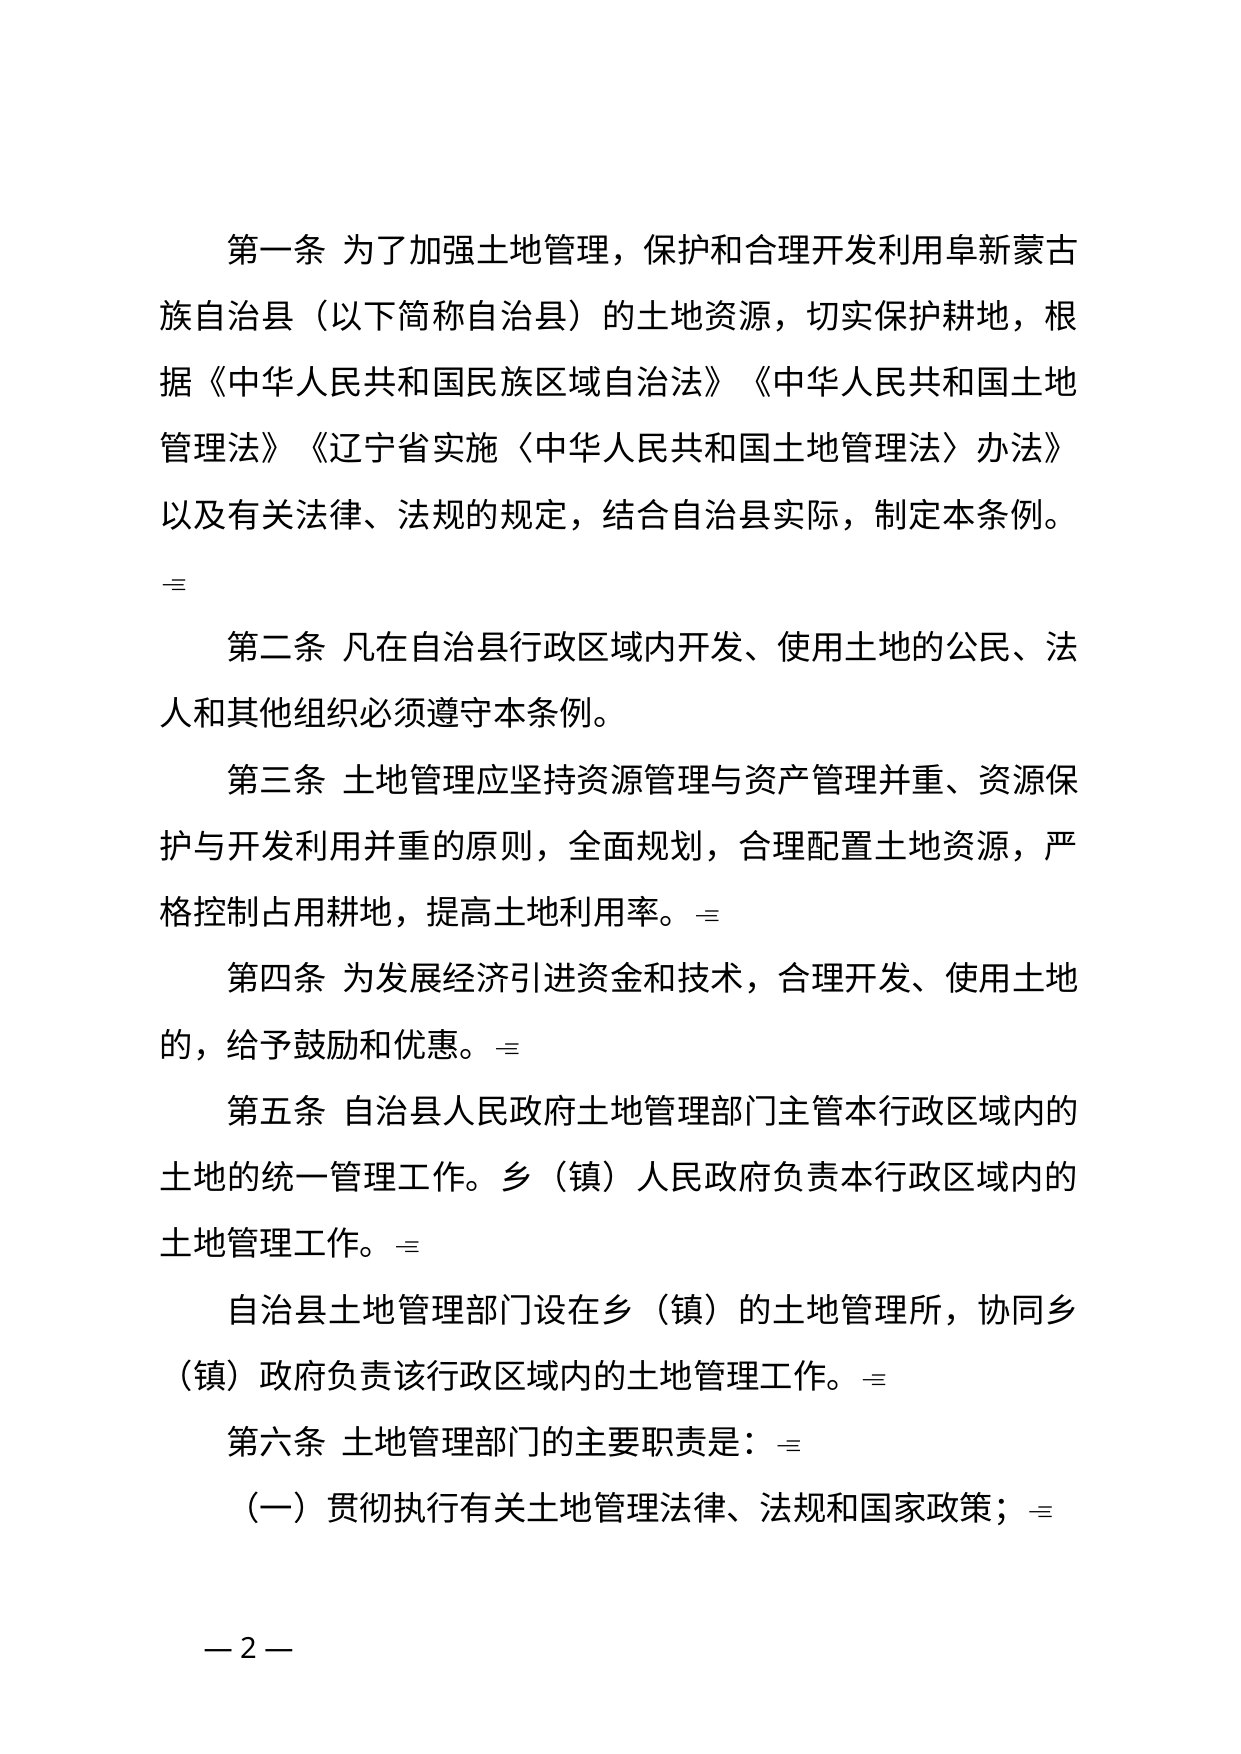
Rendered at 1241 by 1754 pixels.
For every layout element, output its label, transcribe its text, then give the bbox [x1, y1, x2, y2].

text 第二条 凡在自治县行政区域内开发、使用土地的公民、法人和其他组织必须遵守本条例。 [159, 612, 1081, 744]
text 第六条 土地管理部门的主要职责是： [159, 1407, 1081, 1473]
text 第三条 土地管理应坚持资源管理与资产管理并重、资源保护与开发利用并重的原则，全面规划，合理配置土地资源，严格控制占用耕地，提高土地利用率。 [159, 744, 1081, 943]
text 第五条 自治县人民政府土地管理部门主管本行政区域内的土地的统一管理工作。乡（镇）人民政府负责本行政区域内的土地管理工作。 [159, 1076, 1081, 1274]
text 第四条 为发展经济引进资金和技术，合理开发、使用土地的，给予鼓励和优惠。 [159, 943, 1081, 1076]
text 自治县土地管理部门设在乡（镇）的土地管理所，协同乡（镇）政府负责该行政区域内的土地管理工作。 [159, 1274, 1081, 1407]
text 第一条 为了加强土地管理，保护和合理开发利用阜新蒙古族自治县（以下简称自治县）的土地资源，切实保护耕地，根据《中华人民共和国民族区域自治法》《中华人民共和国土地管理法》《辽宁省实施〈中华人民共和国土地管理法〉办法》以及有关法律、法规的规定，结合自治县实际，制定本条例。  [159, 214, 1081, 612]
text （一）贯彻执行有关土地管理法律、法规和国家政策； [159, 1473, 1081, 1539]
